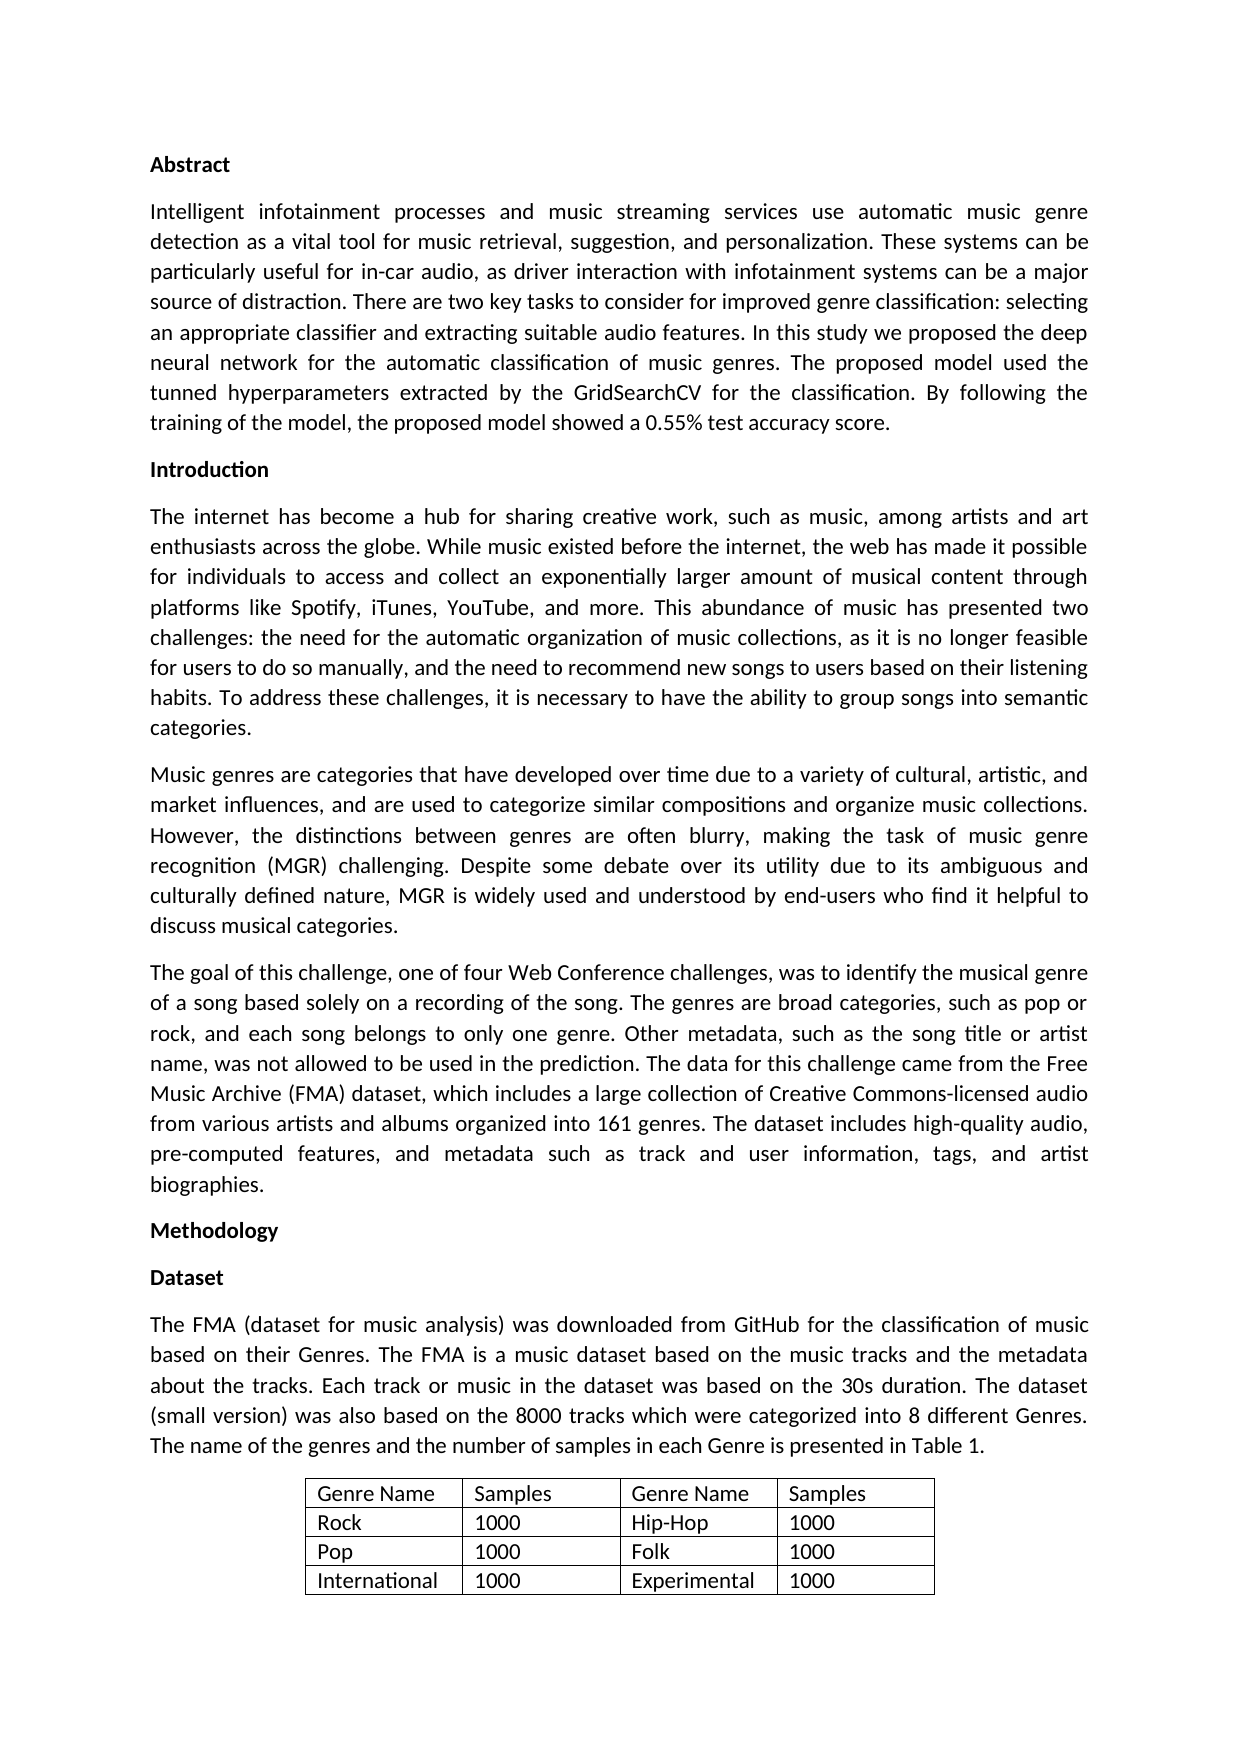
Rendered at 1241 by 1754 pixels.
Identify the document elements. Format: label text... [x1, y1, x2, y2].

table_cell Pop [306, 1537, 462, 1565]
text Methodology [150, 1217, 1090, 1245]
text Dataset [150, 1263, 1090, 1292]
text Abstract [150, 150, 1090, 178]
table_cell 1000 [463, 1508, 620, 1536]
table_cell International [306, 1566, 462, 1594]
table_cell 1000 [778, 1537, 934, 1565]
table_cell 1000 [463, 1537, 620, 1565]
text Introduction [150, 455, 1090, 483]
text The internet has become a hub for sharing creative work, such as music, among artists and art enthusiasts across the globe. While music existed before the internet, the web has made it possible for individuals to access and collect an exponentially larger amount of musical content through platforms like Spotify, iTunes, YouTube, and more. This abundance of music has presented two challenges: the need for the automatic organization of music collections, as it is no longer feasible for users to do so manually, and the need to recommend new songs to users based on their listening habits. To address these challenges, it is necessary to have the ability to group songs into semantic categories. [150, 502, 1090, 742]
table_header Samples [463, 1479, 620, 1507]
table_cell 1000 [778, 1566, 934, 1594]
table_cell Rock [306, 1508, 462, 1536]
table_header Samples [778, 1479, 934, 1507]
text The goal of this challenge, one of four Web Conference challenges, was to identify the musical genre of a song based solely on a recording of the song. The genres are broad categories, such as pop or rock, and each song belongs to only one genre. Other metadata, such as the song title or artist name, was not allowed to be used in the prediction. The data for this challenge came from the Free Music Archive (FMA) dataset, which includes a large collection of Creative Commons-licensed audio from various artists and albums organized into 161 genres. The dataset includes high-quality audio, pre-computed features, and metadata such as track and user information, tags, and artist biographies. [150, 958, 1090, 1198]
text The FMA (dataset for music analysis) was downloaded from GitHub for the classification of music based on their Genres. The FMA is a music dataset based on the music tracks and the metadata about the tracks. Each track or music in the dataset was based on the 30s duration. The dataset (small version) was also based on the 8000 tracks which were categorized into 8 different Genres. The name of the genres and the number of samples in each Genre is presented in Table 1. [150, 1310, 1090, 1459]
table_cell Folk [621, 1537, 777, 1565]
table_cell 1000 [463, 1566, 620, 1594]
table_cell 1000 [778, 1508, 934, 1536]
table_cell Experimental [621, 1566, 777, 1594]
text Music genres are categories that have developed over time due to a variety of cultural, artistic, and market influences, and are used to categorize similar compositions and organize music collections. However, the distinctions between genres are often blurry, making the task of music genre recognition (MGR) challenging. Despite some debate over its utility due to its ambiguous and culturally defined nature, MGR is widely used and understood by end-users who find it helpful to discuss musical categories. [150, 760, 1090, 939]
text Intelligent infotainment processes and music streaming services use automatic music genre detection as a vital tool for music retrieval, suggestion, and personalization. These systems can be particularly useful for in-car audio, as driver interaction with infotainment systems can be a major source of distraction. There are two key tasks to consider for improved genre classification: selecting an appropriate classifier and extracting suitable audio features. In this study we proposed the deep neural network for the automatic classification of music genres. The proposed model used the tunned hyperparameters extracted by the GridSearchCV for the classification. By following the training of the model, the proposed model showed a 0.55% test accuracy score. [150, 197, 1090, 436]
table_header Genre Name [306, 1479, 462, 1507]
table_header Genre Name [621, 1479, 777, 1507]
table_cell Hip-Hop [621, 1508, 777, 1536]
